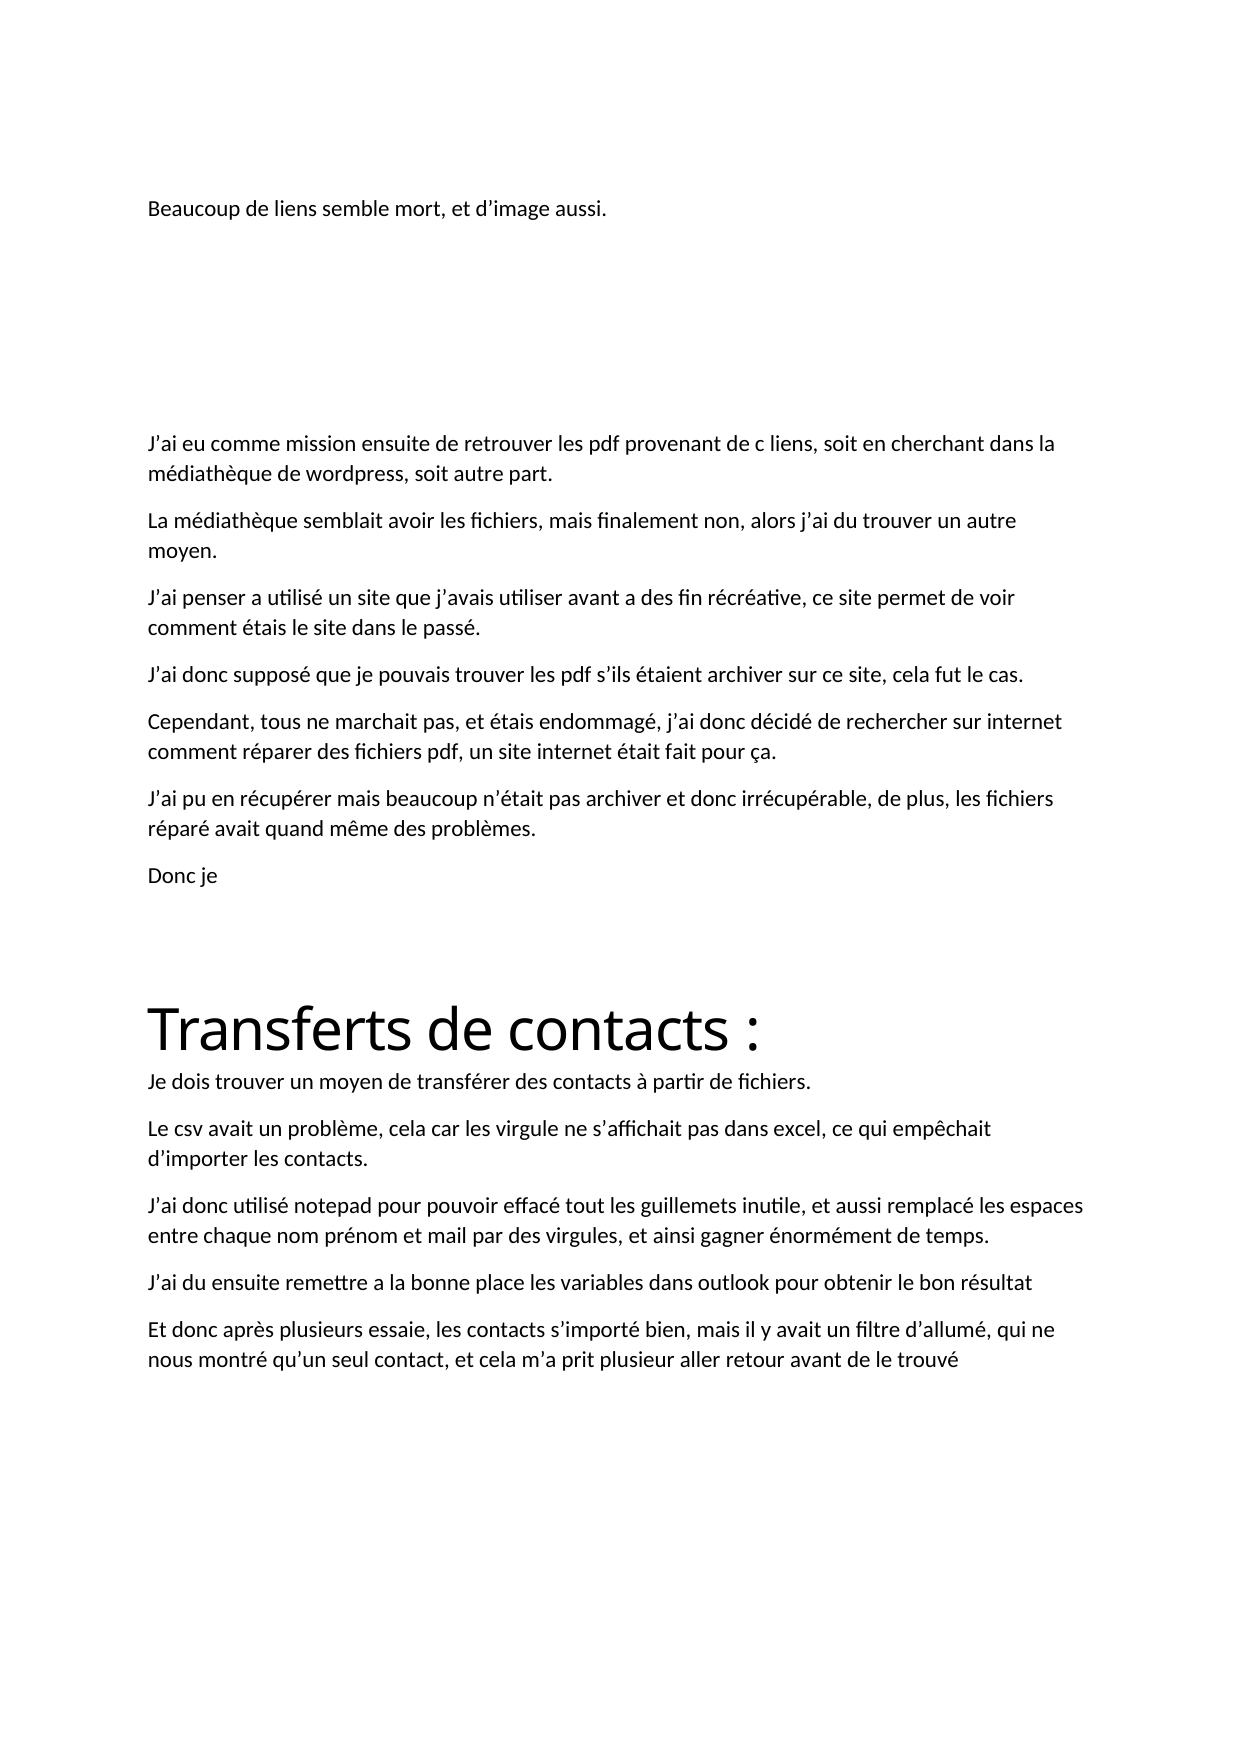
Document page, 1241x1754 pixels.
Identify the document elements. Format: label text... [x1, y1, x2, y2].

text J’ai penser a utilisé un site que j’avais utiliser avant a des fin récréative, ce site permet de voir comment étais le site dans le passé. [148, 583, 1093, 641]
text Et donc après plusieurs essaie, les contacts s’importé bien, mais il y avait un filtre d’allumé, qui ne nous montré qu’un seul contact, et cela m’a prit plusieur aller retour avant de le trouvé [148, 1315, 1093, 1373]
text J’ai du ensuite remettre a la bonne place les variables dans outlook pour obtenir le bon résultat [148, 1268, 1093, 1296]
text Beaucoup de liens semble mort, et d’image aussi. [148, 194, 1093, 222]
text J’ai eu comme mission ensuite de retrouver les pdf provenant de c liens, soit en cherchant dans la médiathèque de wordpress, soit autre part. [148, 429, 1093, 487]
text J’ai donc supposé que je pouvais trouver les pdf s’ils étaient archiver sur ce site, cela fut le cas. [148, 660, 1093, 688]
text J’ai donc utilisé notepad pour pouvoir effacé tout les guillemets inutile, et aussi remplacé les espaces entre chaque nom prénom et mail par des virgules, et ainsi gagner énormément de temps. [148, 1191, 1093, 1249]
title Transferts de contacts : [148, 987, 1093, 1067]
text Je dois trouver un moyen de transférer des contacts à partir de fichiers. [148, 1067, 1093, 1095]
text Cependant, tous ne marchait pas, et étais endommagé, j’ai donc décidé de rechercher sur internet comment réparer des fichiers pdf, un site internet était fait pour ça. [148, 707, 1093, 765]
text Donc je [148, 861, 1093, 889]
text Le csv avait un problème, cela car les virgule ne s’affichait pas dans excel, ce qui empêchait d’importer les contacts. [148, 1114, 1093, 1172]
text J’ai pu en récupérer mais beaucoup n’était pas archiver et donc irrécupérable, de plus, les fichiers réparé avait quand même des problèmes. [148, 784, 1093, 842]
text La médiathèque semblait avoir les fichiers, mais finalement non, alors j’ai du trouver un autre moyen. [148, 506, 1093, 564]
